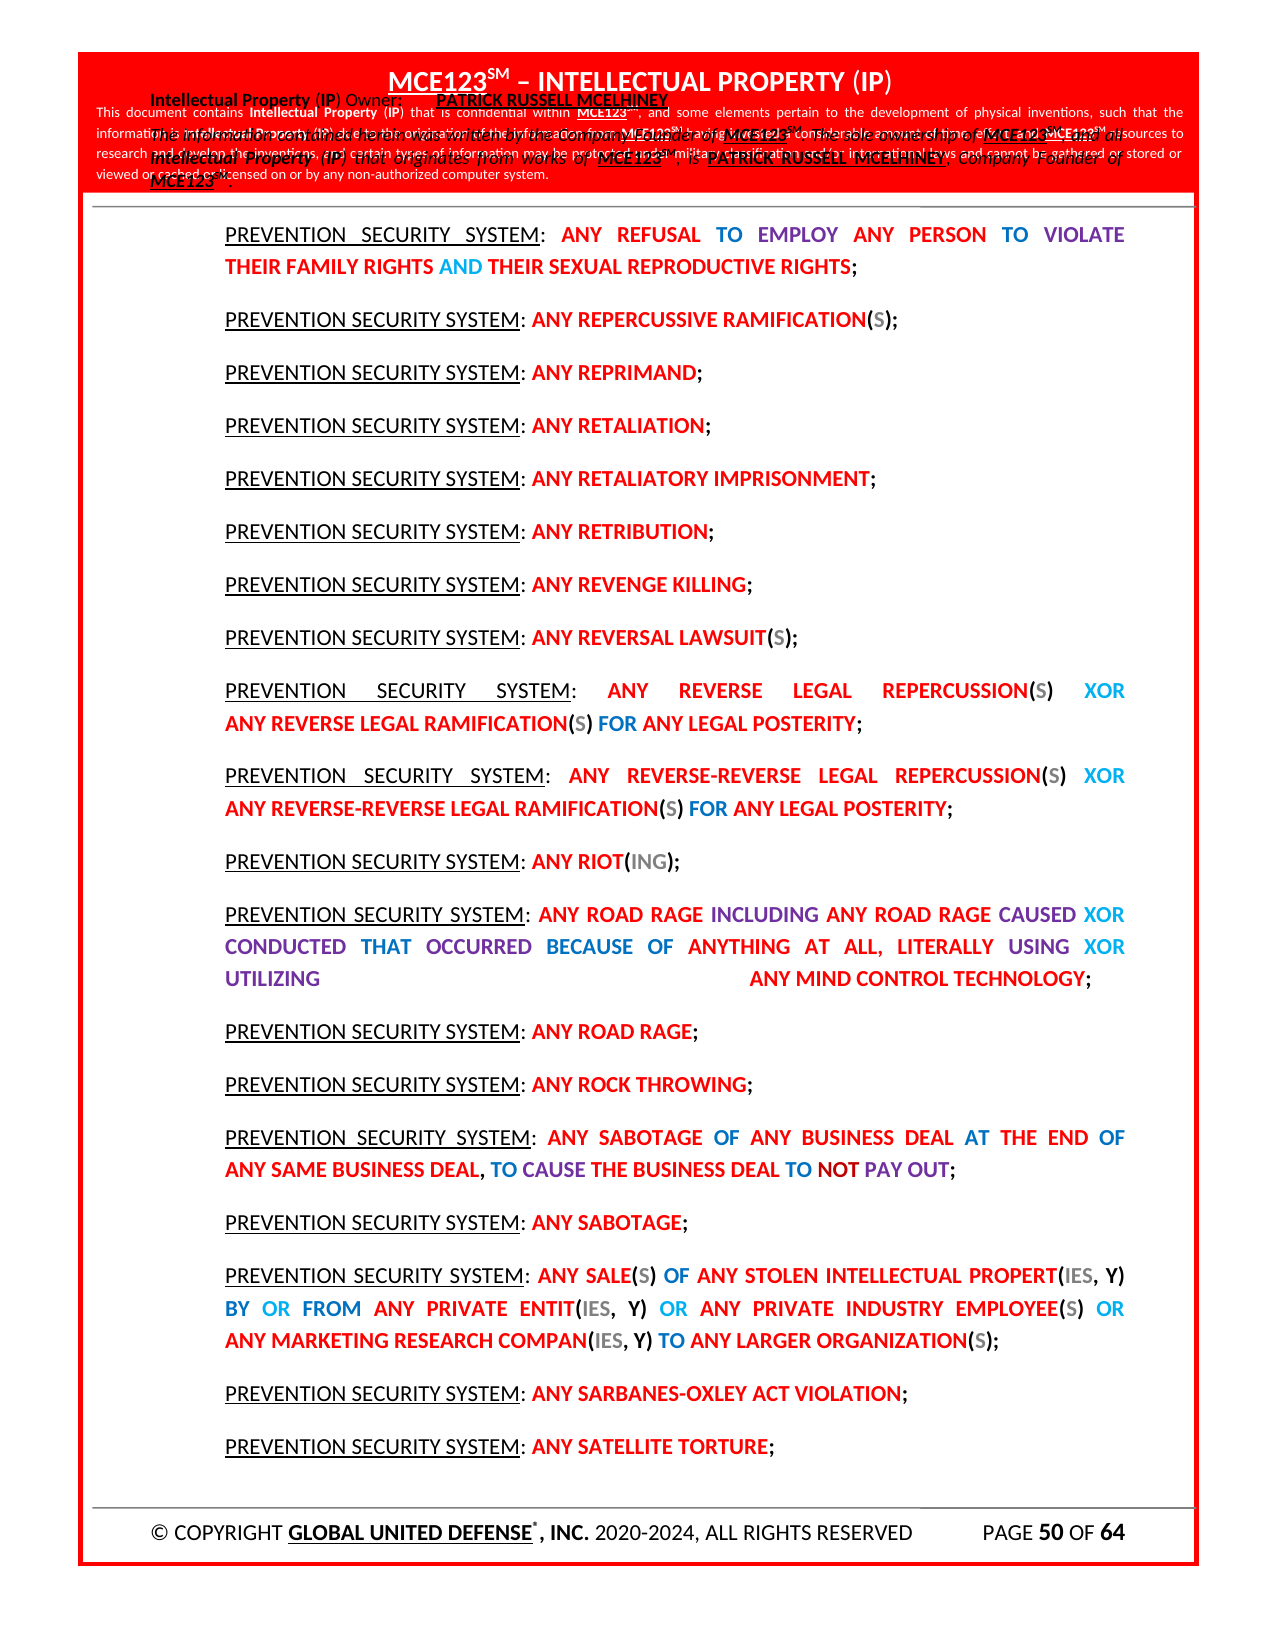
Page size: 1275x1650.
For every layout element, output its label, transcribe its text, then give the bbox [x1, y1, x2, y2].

text PREVENTION SECURITY SYSTEM: ANY SATELLITE TORTURE; [225, 1432, 1125, 1460]
text PREVENTION SECURITY SYSTEM: ANY REVENGE KILLING; [225, 570, 1125, 598]
text PREVENTION SECURITY SYSTEM: ANY REPRIMAND; [225, 358, 1125, 386]
text PREVENTION SECURITY SYSTEM: ANY REVERSE LEGAL REPERCUSSION(S) XOR ANY REVERSE LEGAL RAMIFICATION(S) FOR ANY LEGAL POSTERITY; [225, 676, 1125, 737]
text PREVENTION SECURITY SYSTEM: ANY ROAD RAGE; [225, 1017, 1125, 1045]
text PREVENTION SECURITY SYSTEM: ANY ROAD RAGE INCLUDING ANY ROAD RAGE CAUSED XOR CONDUCTED THAT OCCURRED BECAUSE OF ANYTHING AT ALL, LITERALLY USING XOR UTILIZING ANY MIND CONTROL TECHNOLOGY; [225, 900, 1125, 992]
text PREVENTION SECURITY SYSTEM: ANY RIOT(ING); [225, 847, 1125, 875]
text PREVENTION SECURITY SYSTEM: ANY RETALIATORY IMPRISONMENT; [225, 464, 1125, 492]
text PREVENTION SECURITY SYSTEM: ANY SARBANES-OXLEY ACT VIOLATION; [225, 1379, 1125, 1407]
text PREVENTION SECURITY SYSTEM: ANY SALE(S) OF ANY STOLEN INTELLECTUAL PROPERT(IES, Y) BY OR FROM ANY PRIVATE ENTIT(IES, Y) OR ANY PRIVATE INDUSTRY EMPLOYEE(S) OR ANY MARKETING RESEARCH COMPAN(IES, Y) TO ANY LARGER ORGANIZATION(S); [225, 1262, 1125, 1354]
text PREVENTION SECURITY SYSTEM: ANY RETALIATION; [225, 411, 1125, 439]
text PREVENTION SECURITY SYSTEM: ANY RETRIBUTION; [225, 517, 1125, 545]
text PREVENTION SECURITY SYSTEM: ANY REVERSAL LAWSUIT(S); [225, 623, 1125, 651]
text PREVENTION SECURITY SYSTEM: ANY SABOTAGE OF ANY BUSINESS DEAL AT THE END OF ANY SAME BUSINESS DEAL, TO CAUSE THE BUSINESS DEAL TO NOT PAY OUT; [225, 1123, 1125, 1183]
text PREVENTION SECURITY SYSTEM: ANY ROCK THROWING; [225, 1070, 1125, 1098]
text PREVENTION SECURITY SYSTEM: ANY REFUSAL TO EMPLOY ANY PERSON TO VIOLATE THEIR FAMILY RIGHTS AND THEIR SEXUAL REPRODUCTIVE RIGHTS; [225, 220, 1125, 280]
text PREVENTION SECURITY SYSTEM: ANY REPERCUSSIVE RAMIFICATION(S); [225, 305, 1125, 333]
text PREVENTION SECURITY SYSTEM: ANY REVERSE-REVERSE LEGAL REPERCUSSION(S) XOR ANY REVERSE-REVERSE LEGAL RAMIFICATION(S) FOR ANY LEGAL POSTERITY; [225, 762, 1125, 822]
text PREVENTION SECURITY SYSTEM: ANY SABOTAGE; [225, 1208, 1125, 1237]
